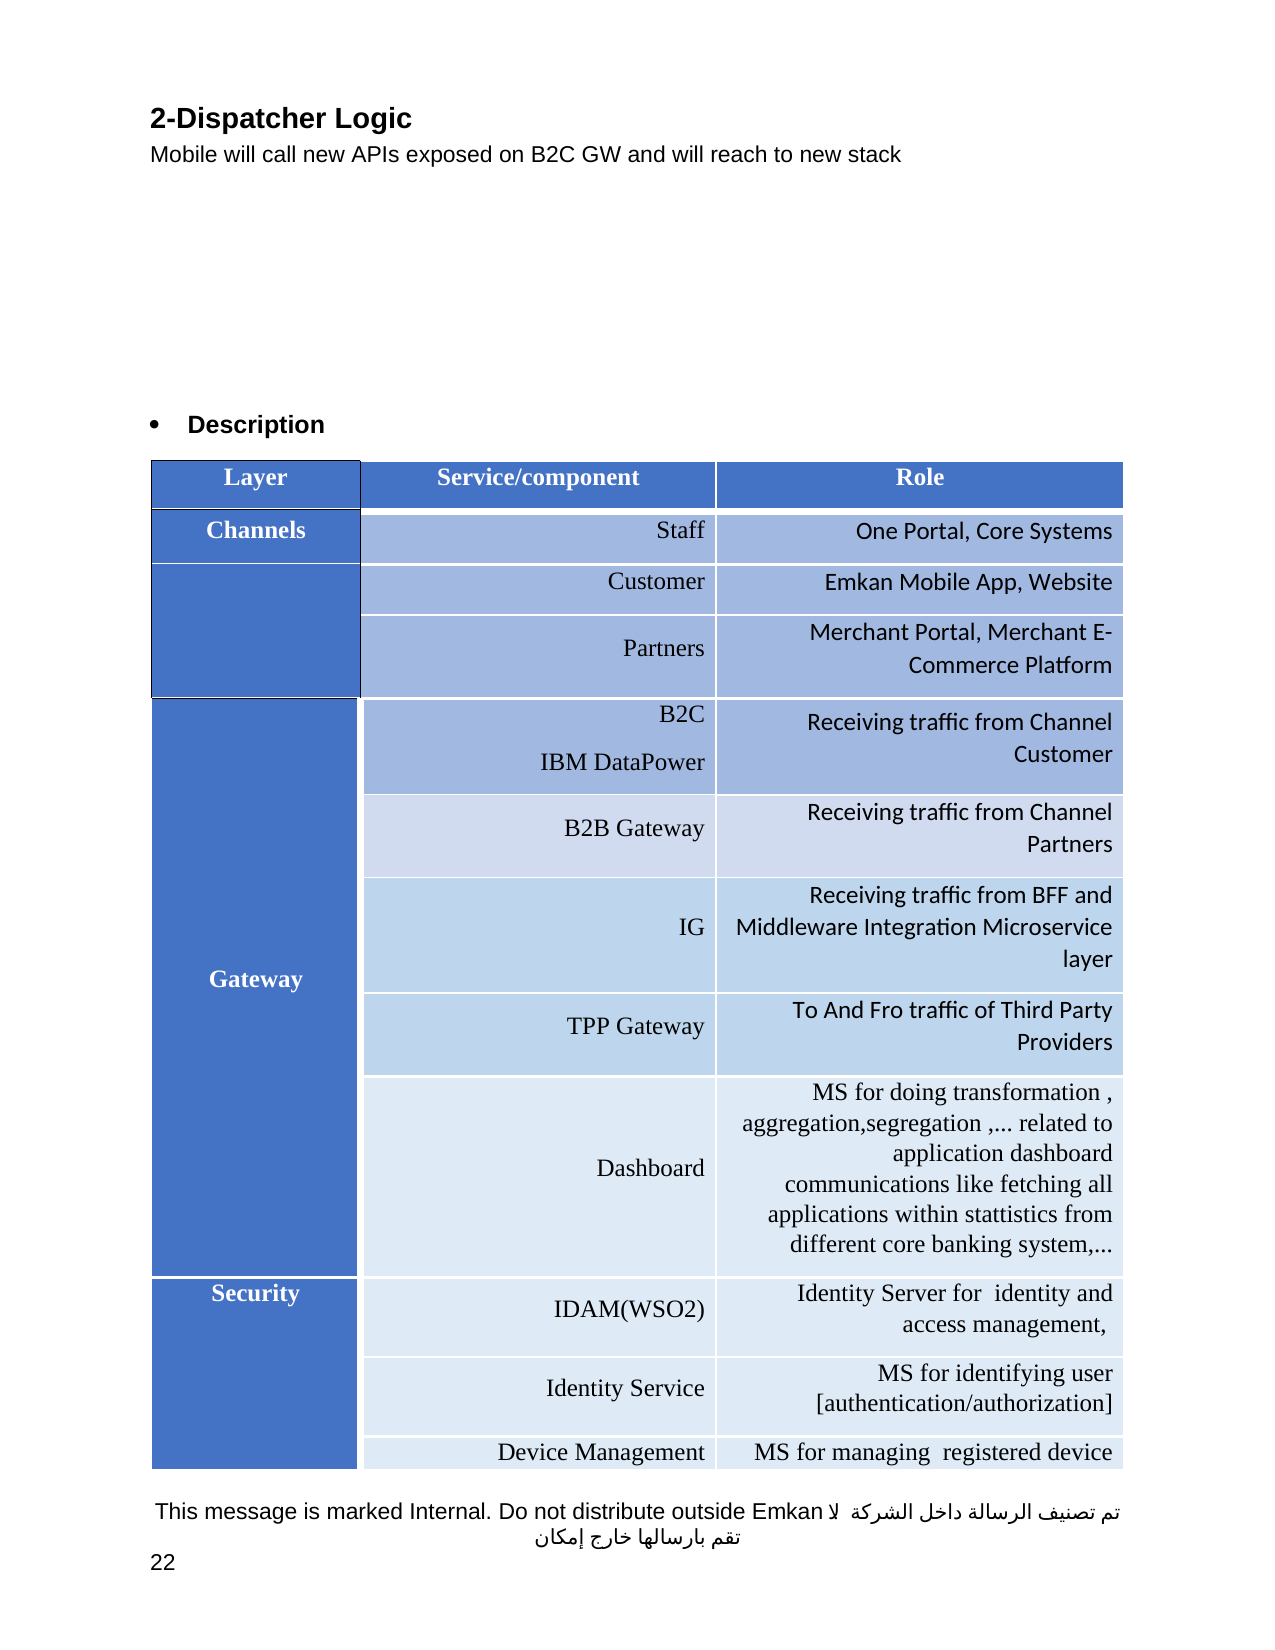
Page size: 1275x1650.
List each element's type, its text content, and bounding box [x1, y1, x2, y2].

table_cell Staff [361, 515, 715, 563]
table_cell Receiving traffic from BFF and Middleware Integration Microservice layer [717, 878, 1123, 992]
table_cell Receiving traffic from Channel Partners [717, 796, 1123, 877]
table_cell [152, 614, 360, 697]
table_cell Security [152, 1279, 357, 1469]
table_cell [152, 564, 360, 614]
table_cell Gateway [152, 699, 357, 1276]
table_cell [717, 1438, 1123, 1469]
table_cell Dashboard [364, 1078, 715, 1276]
table_cell IG [364, 878, 715, 992]
table_cell Receiving traffic from Channel Customer [717, 700, 1123, 794]
subtitle Description [150, 410, 1125, 439]
table_cell Partners [361, 616, 715, 697]
table_cell TPP Gateway [364, 994, 715, 1075]
table_cell Identity Service [364, 1358, 715, 1435]
table_cell Emkan Mobile App, Website [717, 566, 1123, 614]
table_cell MS for doing transformation , aggregation,segregation ,... related to application dashboard communications like fetching all applications within stattistics from different core banking system,... [717, 1078, 1123, 1276]
table_cell B2B Gateway [364, 795, 715, 877]
table_header Service/component [361, 462, 715, 508]
table_header Layer [152, 461, 360, 508]
subtitle 2-Dispatcher Logic [150, 101, 1125, 135]
table_cell One Portal, Core Systems [717, 515, 1123, 563]
table_cell MS for identifying user [authentication/authorization] [717, 1358, 1123, 1435]
table_cell Device Management [364, 1438, 715, 1469]
table_cell Customer [361, 566, 715, 614]
table_cell Merchant Portal, Merchant E-Commerce Platform [717, 616, 1123, 697]
table_cell B2C IBM DataPower [364, 700, 715, 794]
table_header Role [717, 462, 1123, 508]
text Mobile will call new APIs exposed on B2C GW and will reach to new stack [150, 141, 1125, 167]
table_cell Channels [152, 510, 360, 563]
table_cell IDAM(WSO2) [364, 1279, 715, 1356]
table_cell To And Fro traffic of Third Party Providers [717, 994, 1123, 1075]
table_cell Identity Server for identity and access management, [717, 1279, 1123, 1356]
